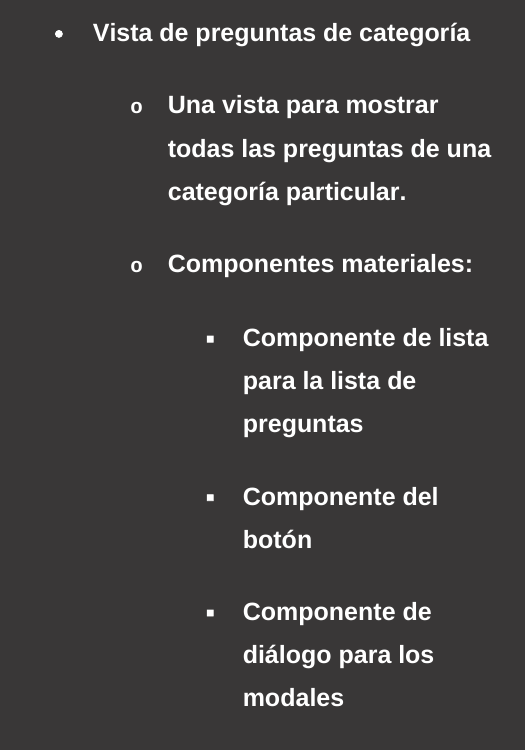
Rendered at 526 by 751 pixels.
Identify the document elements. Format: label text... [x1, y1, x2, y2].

list Vista de preguntas de categoría [55, 18, 507, 46]
list Una vista para mostrar todas las preguntas de una categoría particular. [130, 90, 507, 206]
list Componente de lista para la lista de preguntas [205, 323, 507, 438]
list Componente de diálogo para los modales [205, 597, 507, 712]
list Componentes materiales: [130, 249, 507, 279]
list Componente del botón [205, 482, 507, 553]
